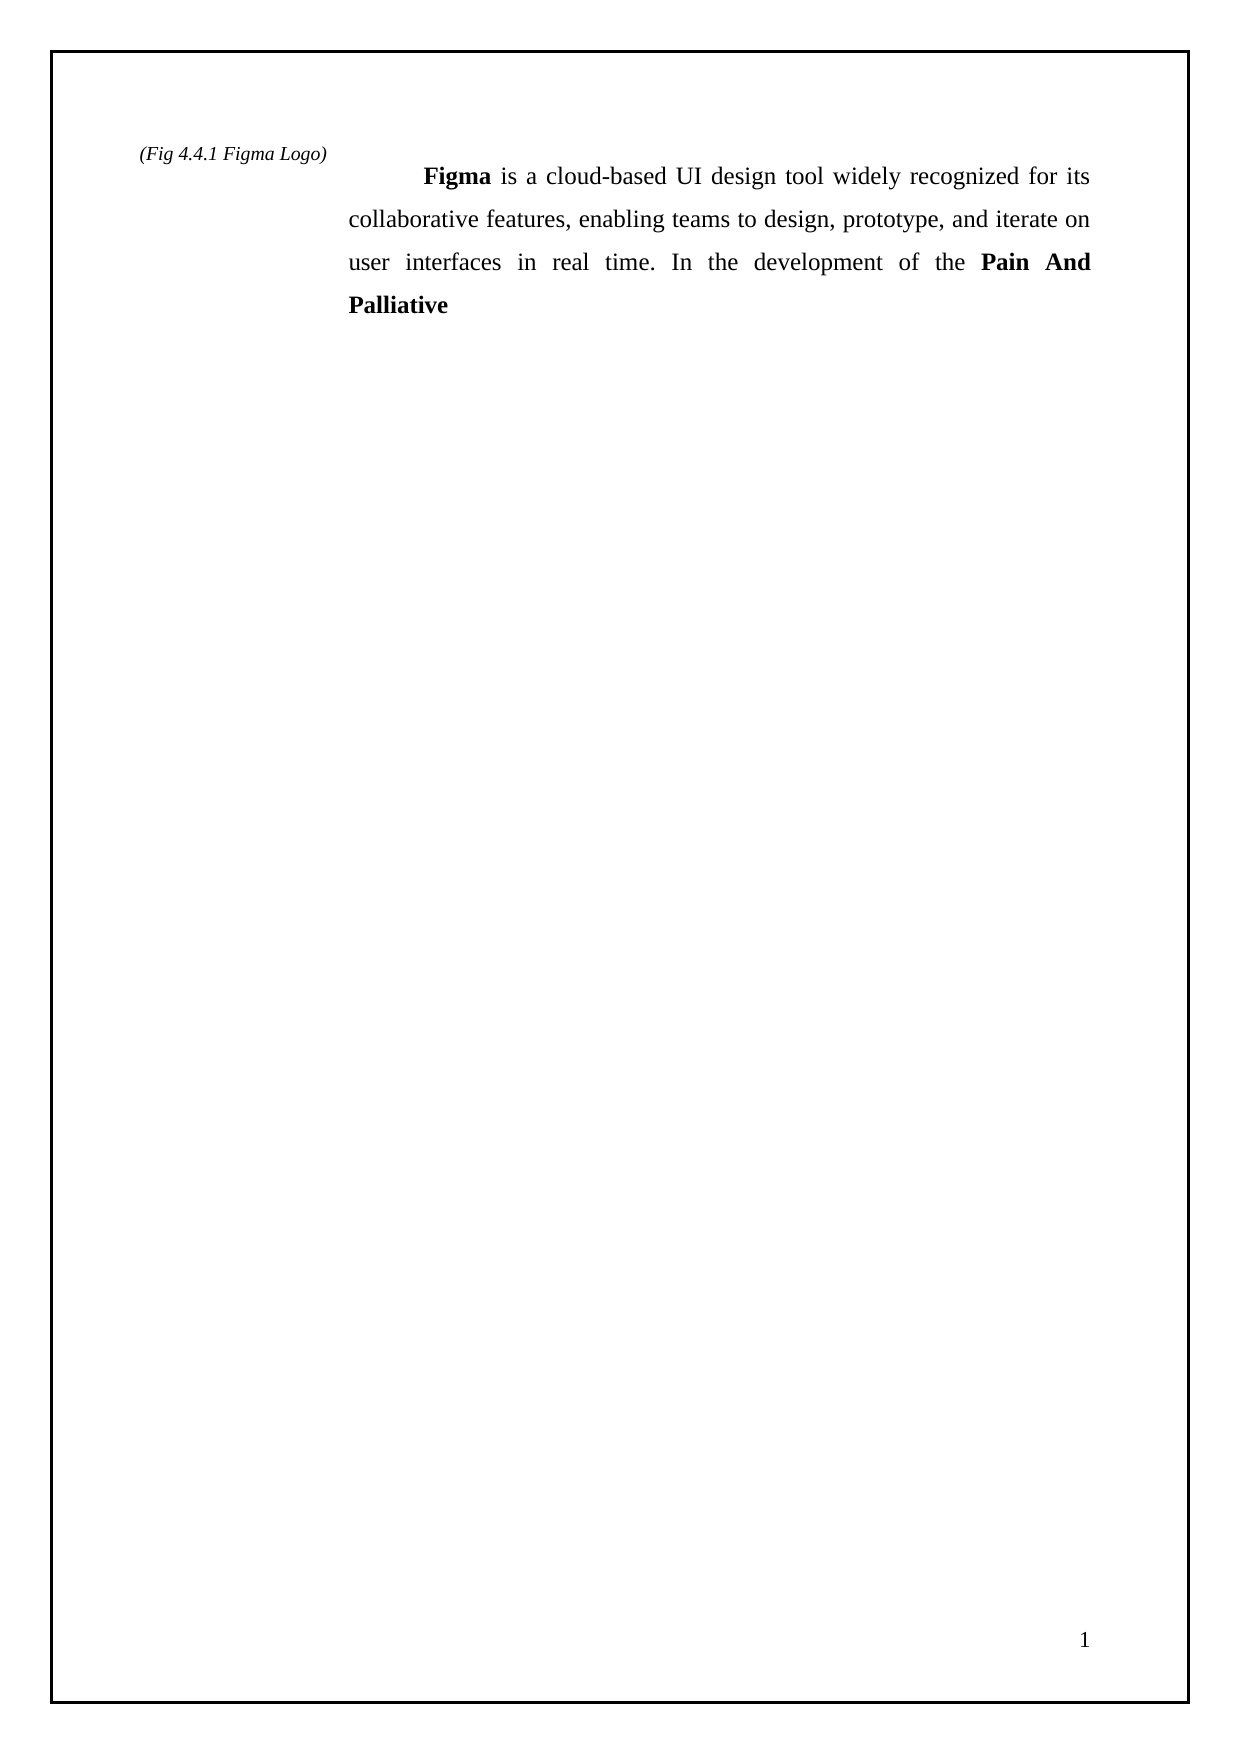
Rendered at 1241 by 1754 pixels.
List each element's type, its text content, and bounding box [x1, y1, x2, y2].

text Figma is a cloud-based UI design tool widely recognized for its collaborative features, enabling teams to design, prototype, and iterate on user interfaces in real time. In the development of the Pain And Palliative [348, 161, 1091, 319]
text (Fig 4.4.1 Figma Logo) [139, 142, 327, 164]
